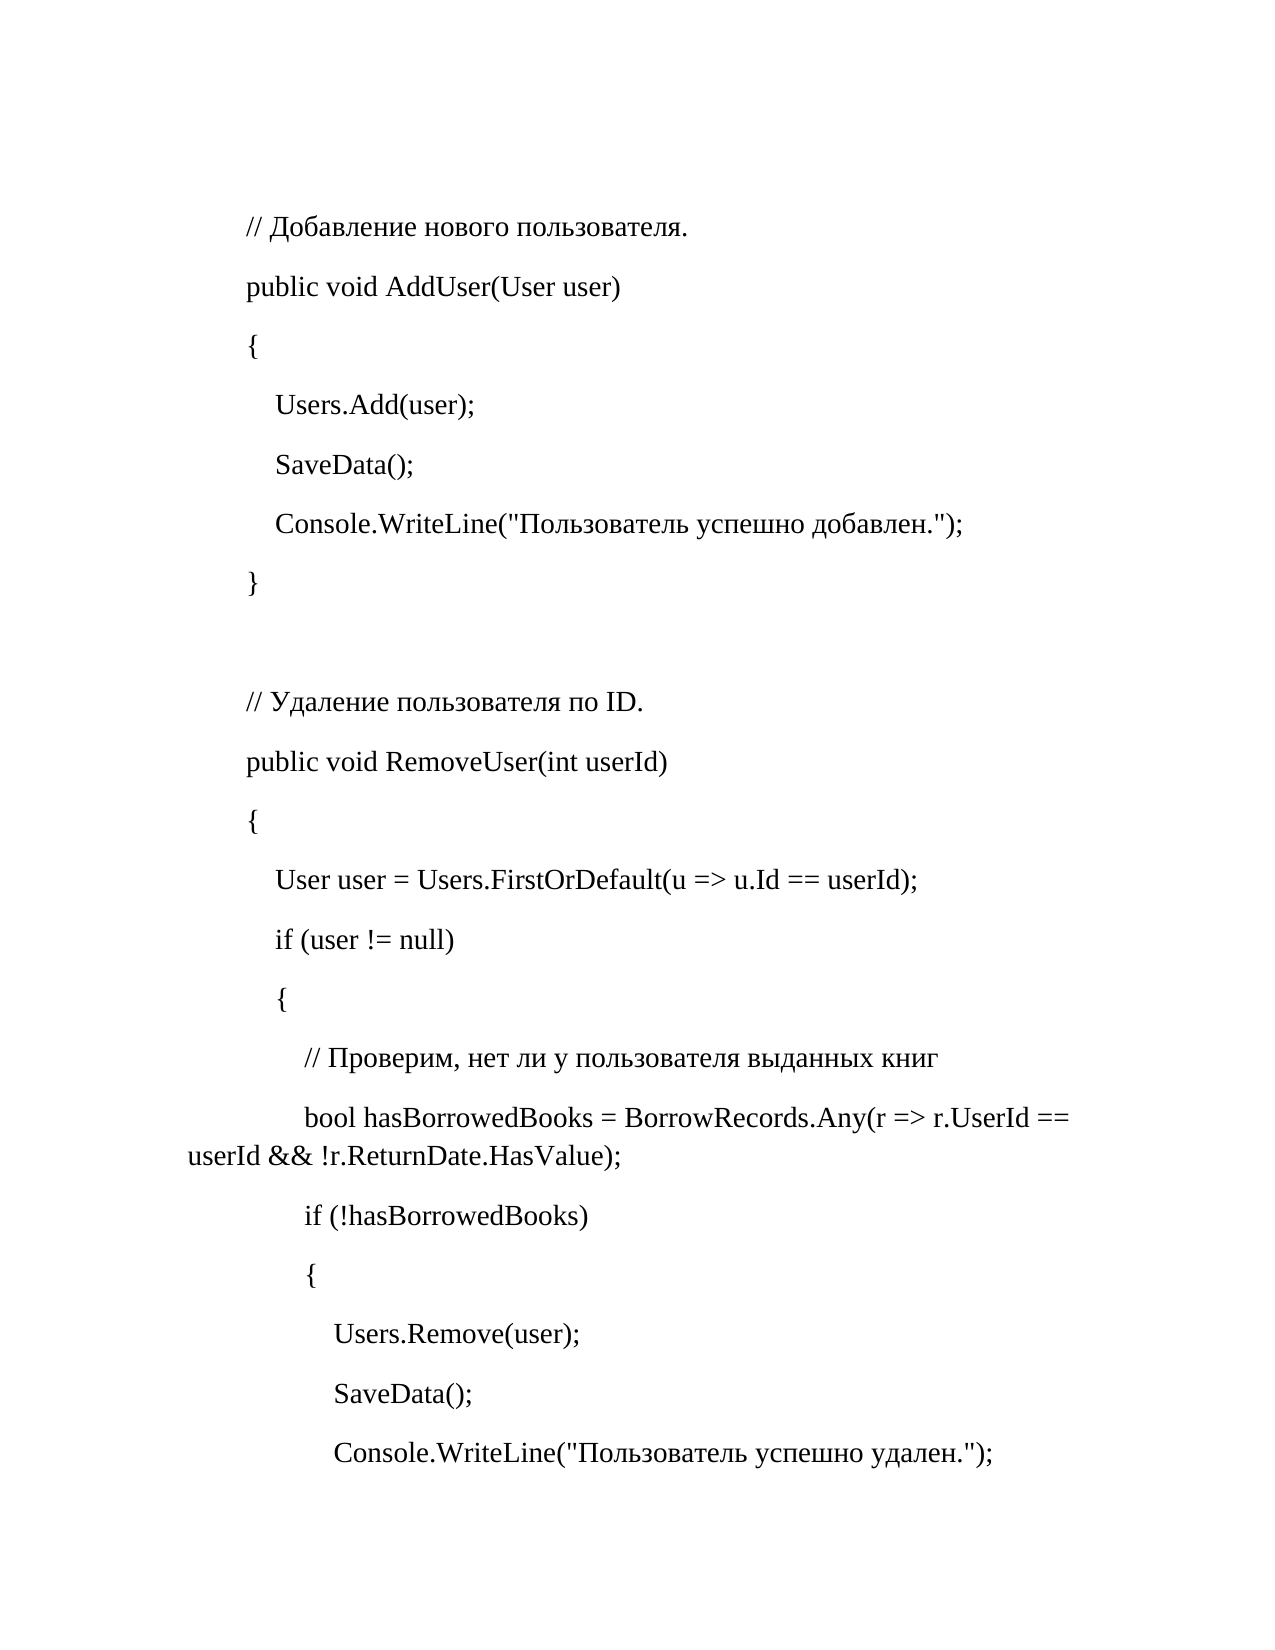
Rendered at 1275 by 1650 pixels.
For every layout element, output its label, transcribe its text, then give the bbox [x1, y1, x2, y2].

text } [187, 566, 1087, 599]
text { [187, 1257, 1087, 1291]
text { [187, 981, 1087, 1015]
text bool hasBorrowedBooks = BorrowRecords.Any(r => r.UserId == userId && !r.ReturnDate.HasValue); [187, 1100, 1087, 1172]
text if (user != null) [187, 922, 1087, 955]
text { [187, 803, 1087, 837]
text public void RemoveUser(int userId) [187, 744, 1087, 777]
text Users.Add(user); [187, 387, 1087, 421]
text // Удаление пользователя по ID. [187, 684, 1087, 718]
text Console.WriteLine("Пользователь успешно добавлен."); [187, 506, 1087, 540]
text SaveData(); [187, 1376, 1087, 1409]
text Users.Remove(user); [187, 1317, 1087, 1350]
text SaveData(); [187, 447, 1087, 480]
text // Проверим, нет ли у пользователя выданных книг [187, 1041, 1087, 1074]
text Console.WriteLine("Пользователь успешно удален."); [187, 1435, 1087, 1469]
text if (!hasBorrowedBooks) [187, 1198, 1087, 1231]
text User user = Users.FirstOrDefault(u => u.Id == userId); [187, 862, 1087, 896]
text public void AddUser(User user) [187, 269, 1087, 302]
text // Добавление нового пользователя. [187, 209, 1087, 243]
text { [187, 328, 1087, 362]
